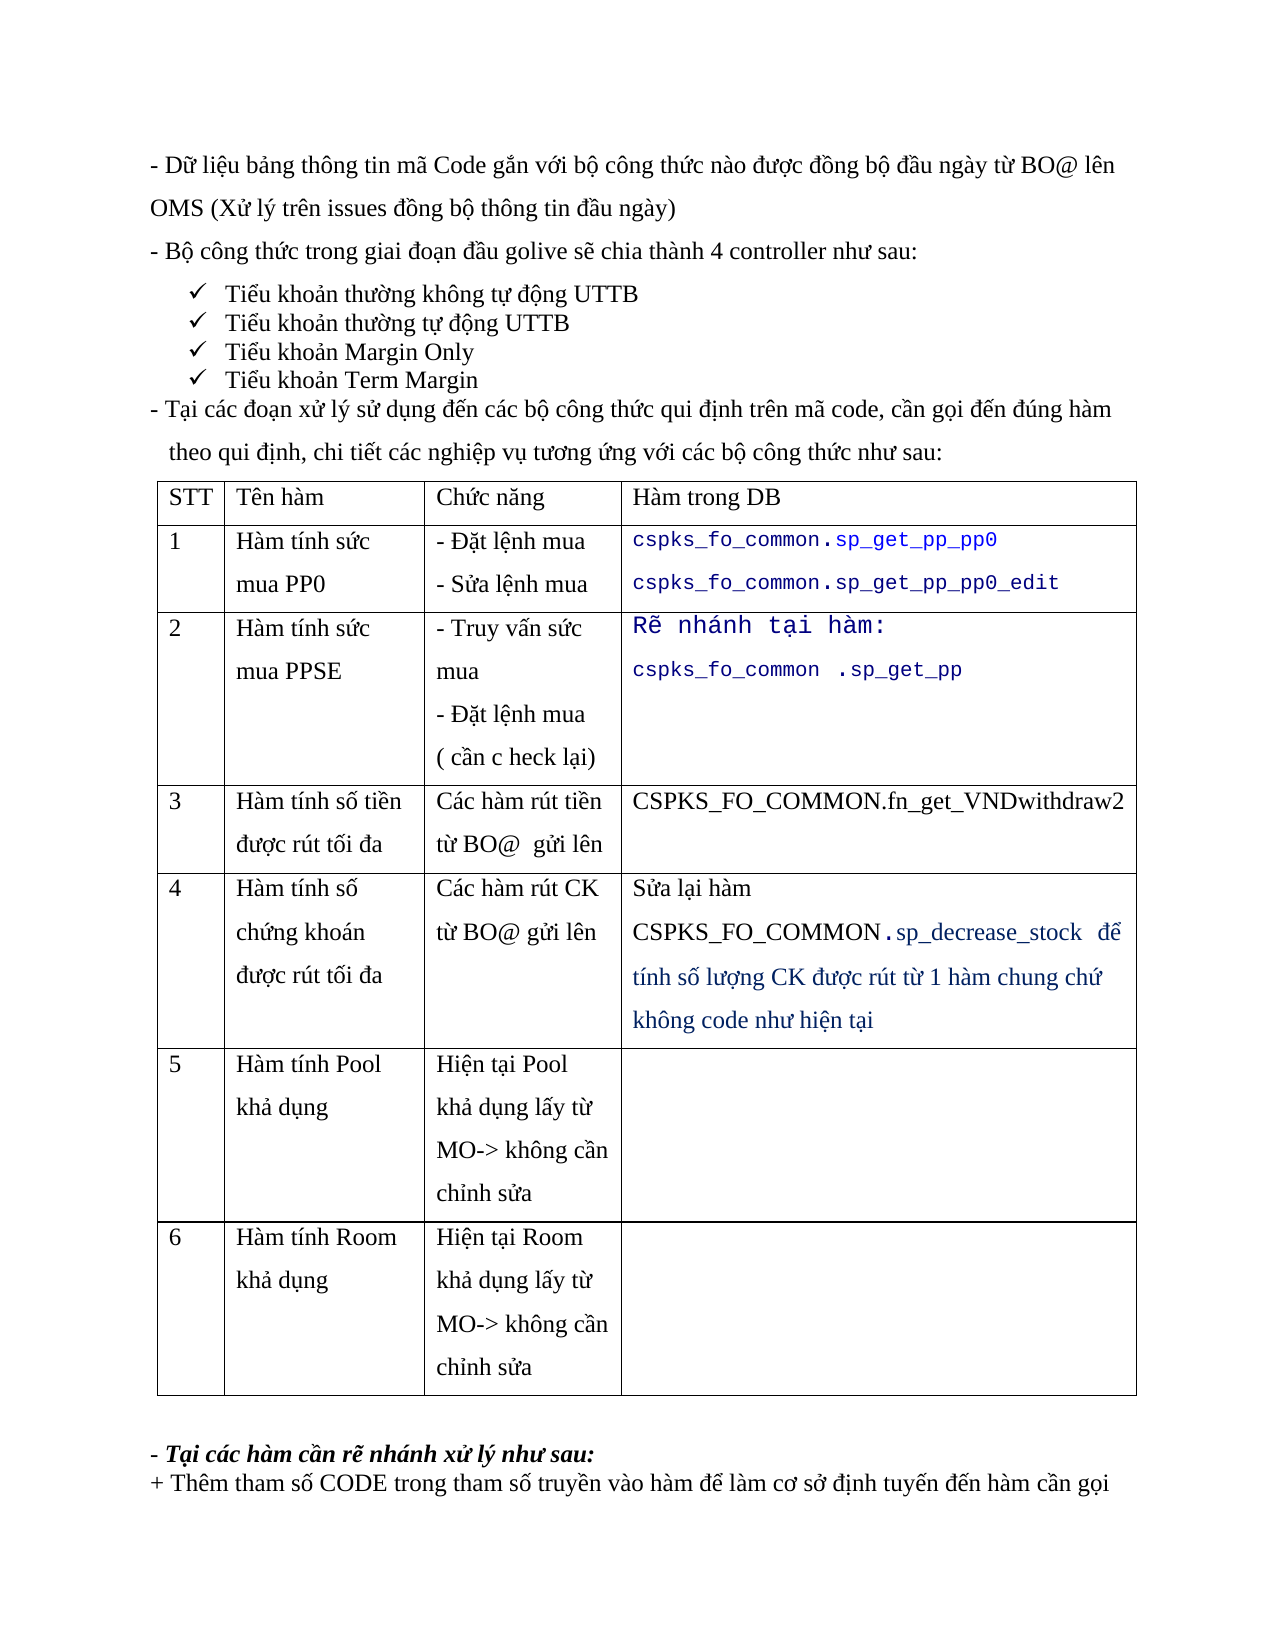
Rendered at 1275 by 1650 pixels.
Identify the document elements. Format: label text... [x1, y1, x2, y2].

text - Tại các đoạn xử lý sử dụng đến các bộ công thức qui định trên mã code, cần gọi đến đúng hàm theo qui định, chi tiết các nghiệp vụ tương ứng với các bộ công thức như sau: [150, 394, 1125, 466]
table_cell 5 [158, 1049, 224, 1221]
table_header STT [158, 482, 224, 525]
table_header Tên hàm [225, 482, 424, 525]
table_cell - Đặt lệnh mua - Sửa lệnh mua [425, 526, 621, 612]
list Tiểu khoản Term Margin [187, 366, 1125, 394]
table_cell - Truy vấn sức mua - Đặt lệnh mua ( cần c heck lại) [425, 613, 621, 785]
table_cell Hiện tại Pool khả dụng lấy từ MO-> không cần chỉnh sửa [425, 1049, 621, 1221]
table_cell Sửa lại hàm CSPKS_FO_COMMON.sp_decrease_stock để tính số lượng CK được rút từ 1 hàm chung chứ không code như hiện tại [622, 874, 1136, 1048]
text - Tại các hàm cần rẽ nhánh xử lý như sau: [150, 1439, 1125, 1468]
table_cell Hàm tính Pool khả dụng [225, 1049, 424, 1221]
text + Thêm tham số CODE trong tham số truyền vào hàm để làm cơ sở định tuyến đến hàm cần gọi [150, 1468, 1125, 1497]
table_cell Hàm tính Room khả dụng [225, 1223, 424, 1395]
table_cell CSPKS_FO_COMMON.fn_get_VNDwithdraw2 [622, 786, 1136, 872]
table_cell Hiện tại Room khả dụng lấy từ MO-> không cần chỉnh sửa [425, 1223, 621, 1395]
table_cell Hàm tính sức mua PPSE [225, 613, 424, 785]
table_cell 4 [158, 874, 224, 1048]
list Tiểu khoản thường không tự động UTTB [187, 279, 1125, 308]
table_cell cspks_fo_common.sp_get_pp_pp0 cspks_fo_common.sp_get_pp_pp0_edit [622, 526, 1136, 612]
table_cell Rẽ nhánh tại hàm: cspks_fo_common .sp_get_pp [622, 613, 1136, 785]
table_cell [622, 1223, 1136, 1395]
table_cell Hàm tính số chứng khoán được rút tối đa [225, 874, 424, 1048]
text - Bộ công thức trong giai đoạn đầu golive sẽ chia thành 4 controller như sau: [150, 236, 1125, 265]
table_cell 1 [158, 526, 224, 612]
table_cell Các hàm rút tiền từ BO@ gửi lên [425, 786, 621, 872]
table_header Chức năng [425, 482, 621, 525]
list Tiểu khoản Margin Only [187, 337, 1125, 366]
table_cell Hàm tính số tiền được rút tối đa [225, 786, 424, 872]
table_cell 3 [158, 786, 224, 872]
text - Dữ liệu bảng thông tin mã Code gắn với bộ công thức nào được đồng bộ đầu ngày từ BO@ lên OMS (Xử lý trên issues đồng bộ thông tin đầu ngày) [150, 150, 1125, 222]
list Tiểu khoản thường tự động UTTB [187, 308, 1125, 337]
table_header Hàm trong DB [622, 482, 1136, 525]
table_cell 2 [158, 613, 224, 785]
table_cell Hàm tính sức mua PP0 [225, 526, 424, 612]
table_cell 6 [158, 1223, 224, 1395]
table_cell [622, 1049, 1136, 1221]
table_cell Các hàm rút CK từ BO@ gửi lên [425, 874, 621, 1048]
